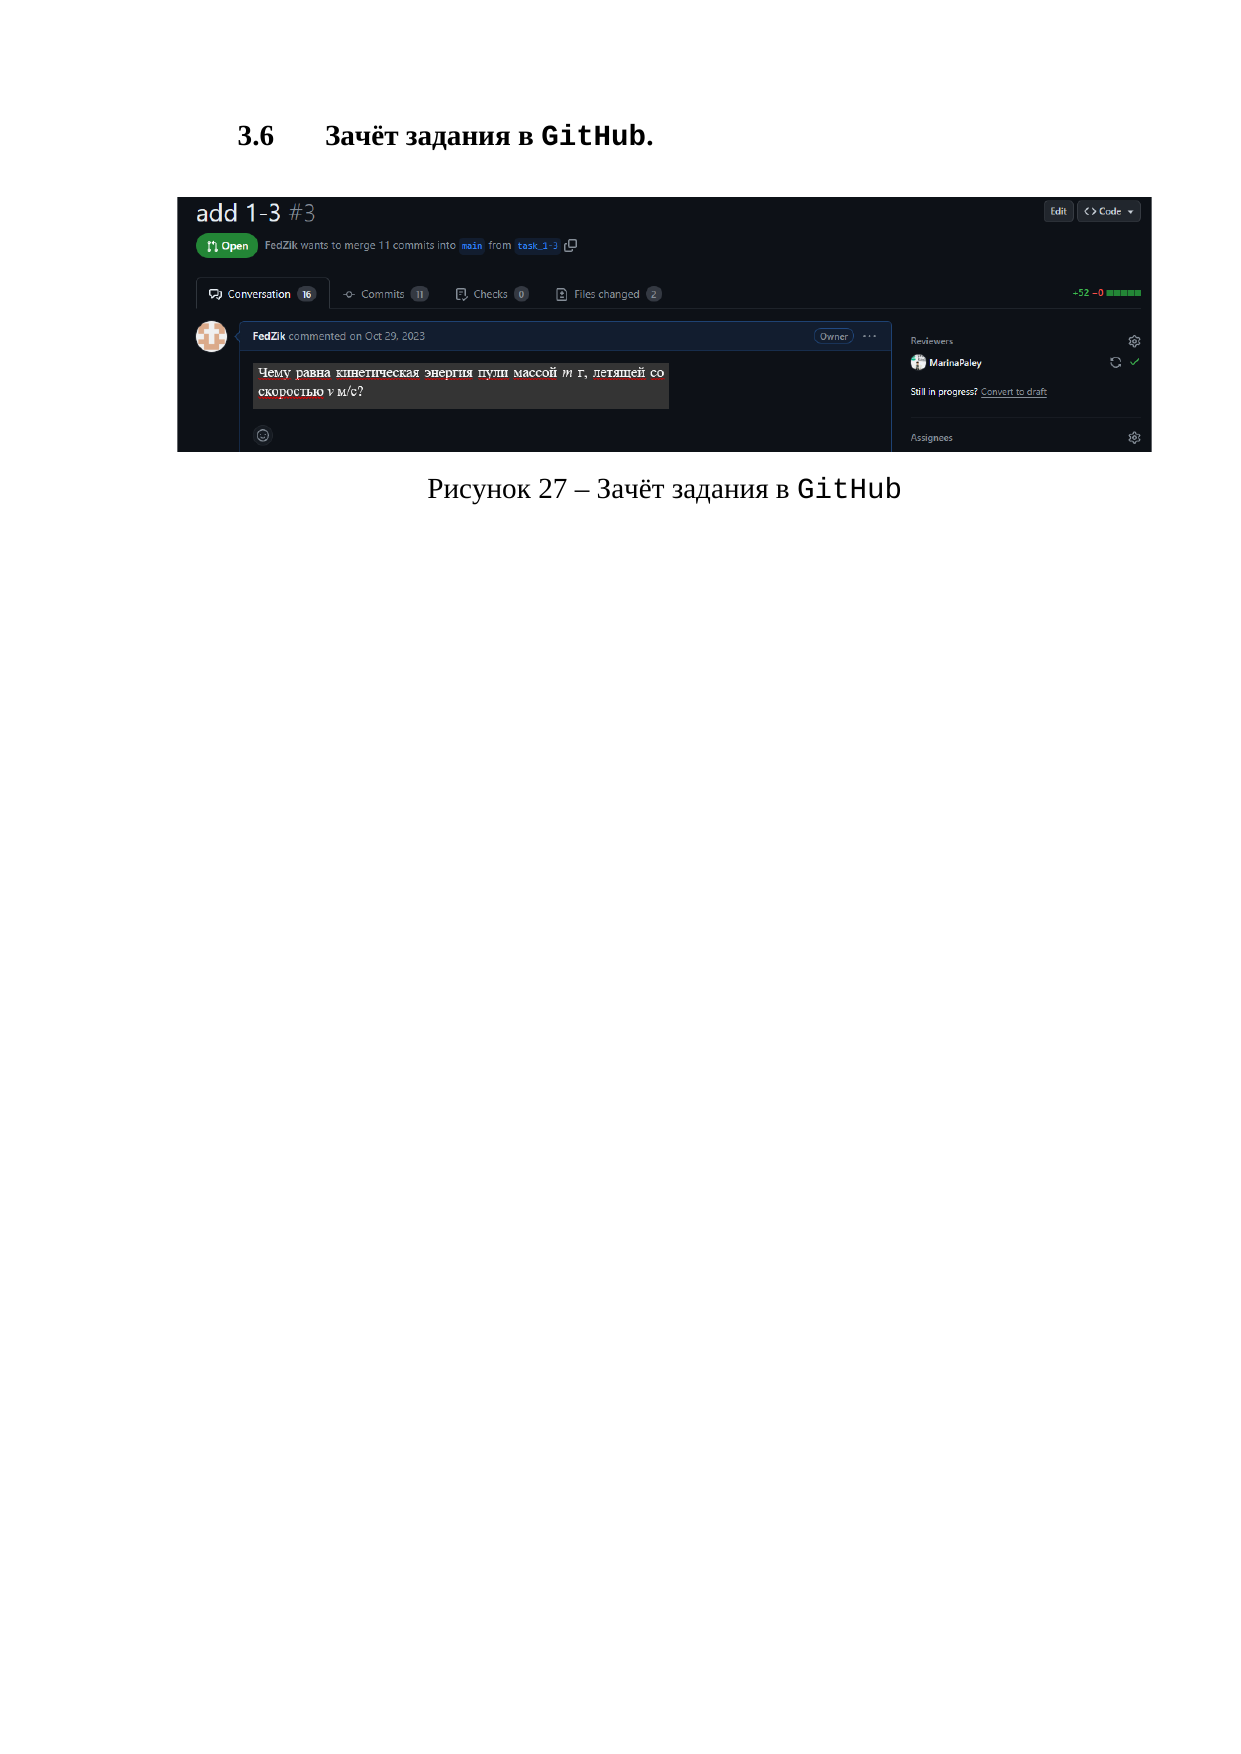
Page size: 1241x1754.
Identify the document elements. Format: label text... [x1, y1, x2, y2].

text Рисунок 27 – Зачёт задания в GitHub [177, 471, 1152, 507]
picture [177, 197, 1152, 452]
subtitle Зачёт задания в GitHub. [177, 118, 1152, 154]
